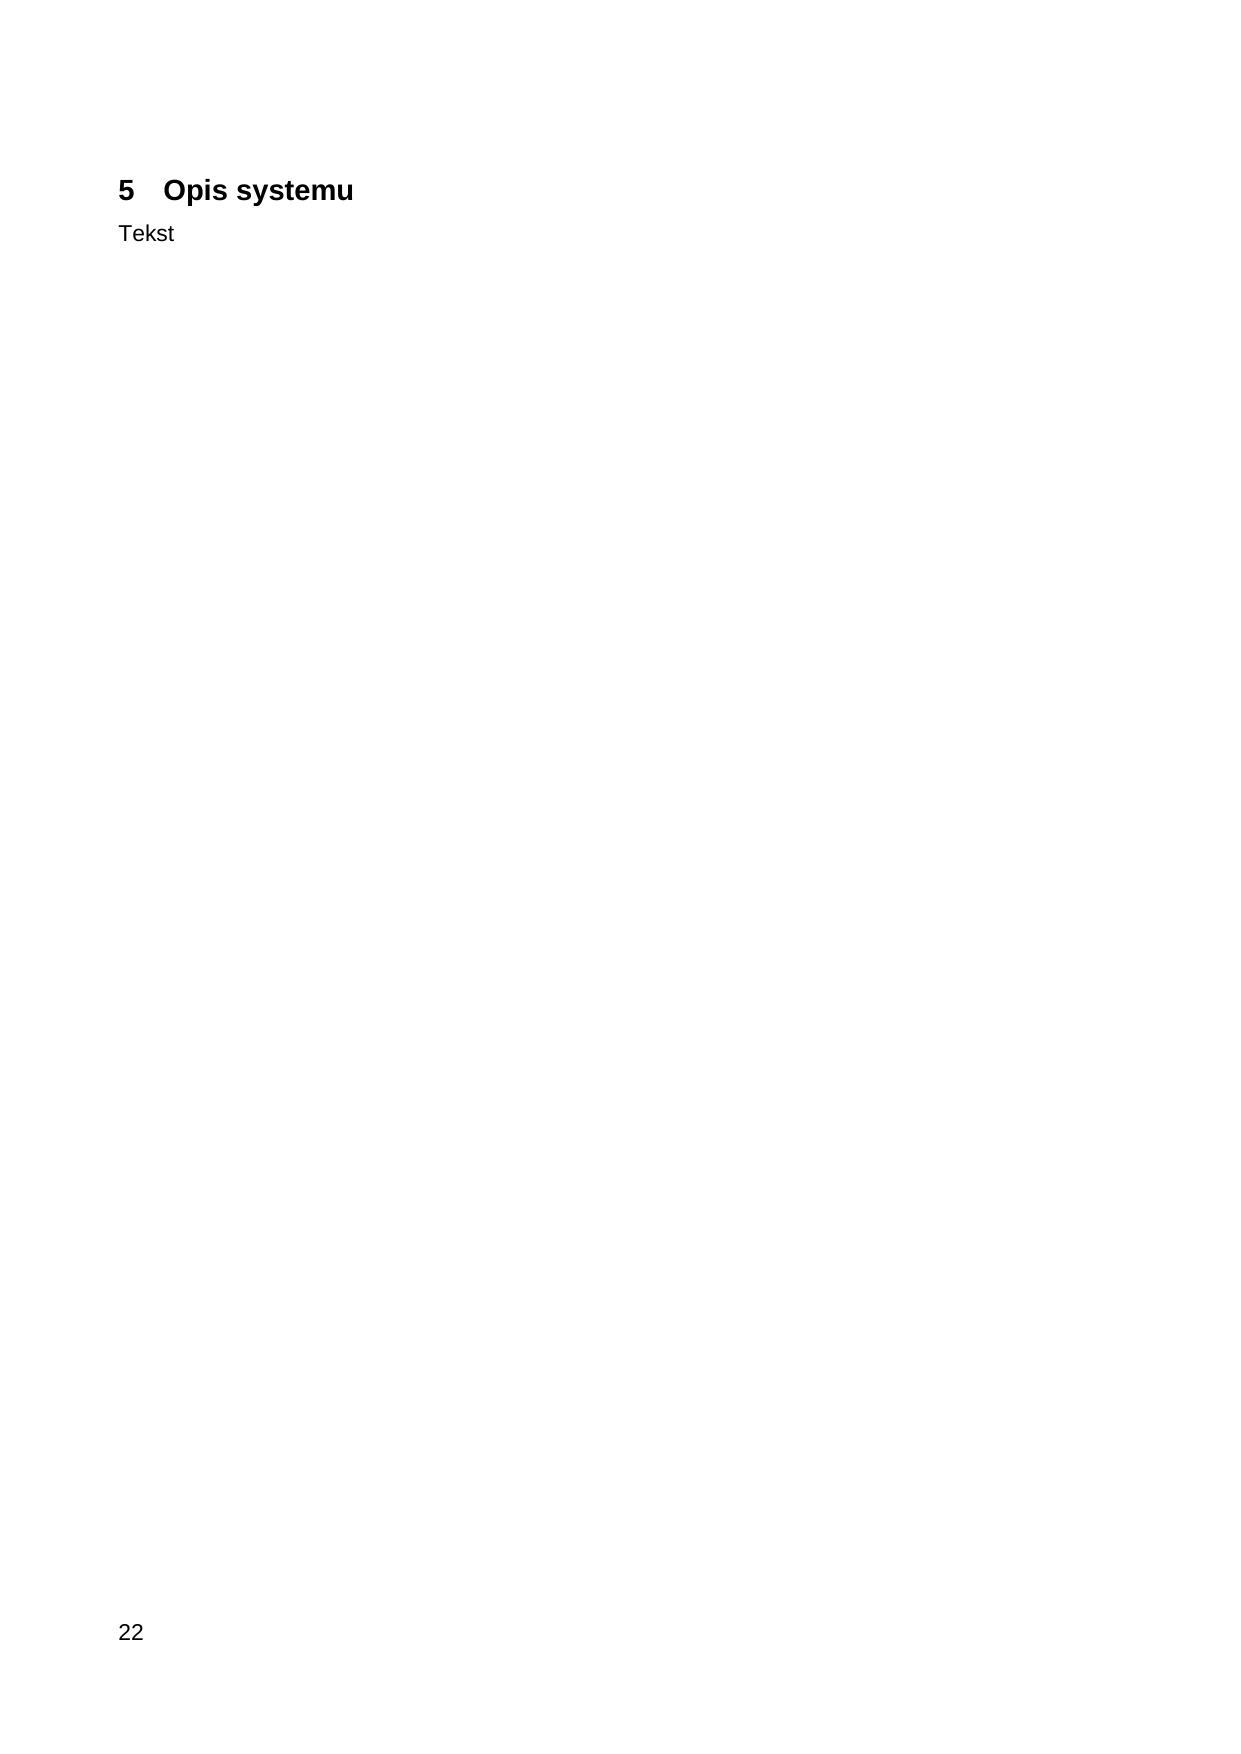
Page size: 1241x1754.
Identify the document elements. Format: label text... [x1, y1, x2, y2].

subtitle Opis systemu [118, 173, 1063, 206]
text Tekst [118, 219, 1063, 246]
